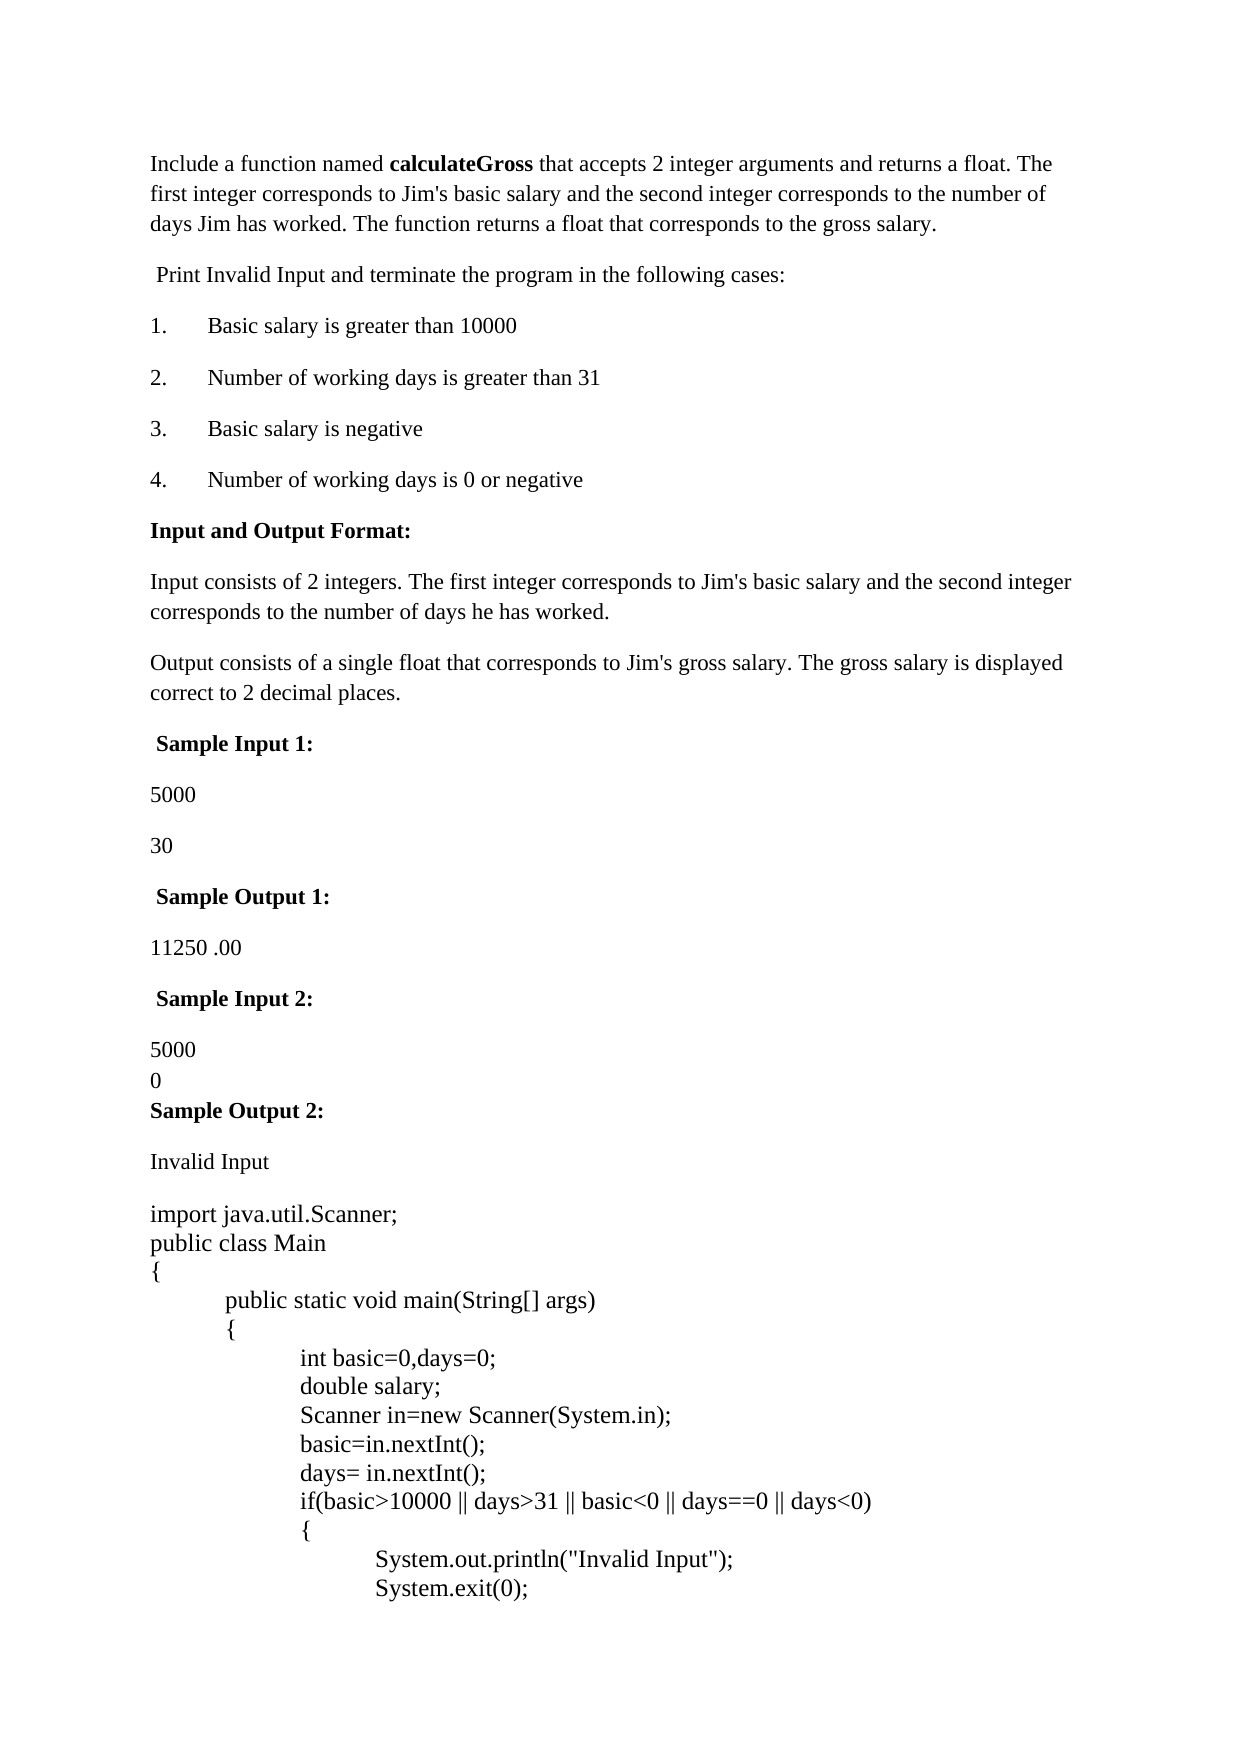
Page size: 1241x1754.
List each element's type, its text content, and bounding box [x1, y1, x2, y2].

text 11250 .00 [150, 934, 1090, 961]
text Sample Input 1: [150, 730, 1090, 757]
text 3. Basic salary is negative [150, 414, 1090, 441]
text Output consists of a single float that corresponds to Jim's gross salary. The gross salary is displayed correct to 2 decimal places. [150, 649, 1090, 706]
text Input consists of 2 integers. The first integer corresponds to Jim's basic salary and the second integer corresponds to the number of days he has worked. [150, 568, 1090, 624]
text Invalid Input [150, 1148, 1090, 1174]
text { [150, 1515, 1090, 1544]
text public static void main(String[] args) [150, 1285, 1090, 1314]
text Include a function named calculateGross that accepts 2 integer arguments and returns a float. The first integer corresponds to Jim's basic salary and the second integer corresponds to the number of days Jim has worked. The function returns a float that corresponds to the gross salary. [150, 150, 1090, 237]
text import java.util.Scanner; [150, 1199, 1090, 1228]
text System.out.println("Invalid Input"); [150, 1544, 1090, 1573]
text Print Invalid Input and terminate the program in the following cases: [150, 261, 1090, 288]
text 4. Number of working days is 0 or negative [150, 466, 1090, 492]
text Sample Output 1: [150, 883, 1090, 910]
text 30 [150, 832, 1090, 859]
text Scanner in=new Scanner(System.in); [150, 1400, 1090, 1429]
text if(basic>10000 || days>31 || basic<0 || days==0 || days<0) [150, 1486, 1090, 1515]
text System.exit(0); [150, 1573, 1090, 1601]
text Input and Output Format: [150, 517, 1090, 543]
text 5000 0 Sample Output 2: [150, 1036, 1090, 1123]
text double salary; [150, 1371, 1090, 1400]
text basic=in.nextInt(); [150, 1429, 1090, 1458]
text { [150, 1314, 1090, 1343]
text public class Main [150, 1228, 1090, 1256]
text 5000 [150, 781, 1090, 808]
text Sample Input 2: [150, 985, 1090, 1012]
text 2. Number of working days is greater than 31 [150, 363, 1090, 390]
text 1. Basic salary is greater than 10000 [150, 312, 1090, 339]
text days= in.nextInt(); [150, 1458, 1090, 1486]
text int basic=0,days=0; [150, 1343, 1090, 1371]
text { [150, 1256, 1090, 1285]
